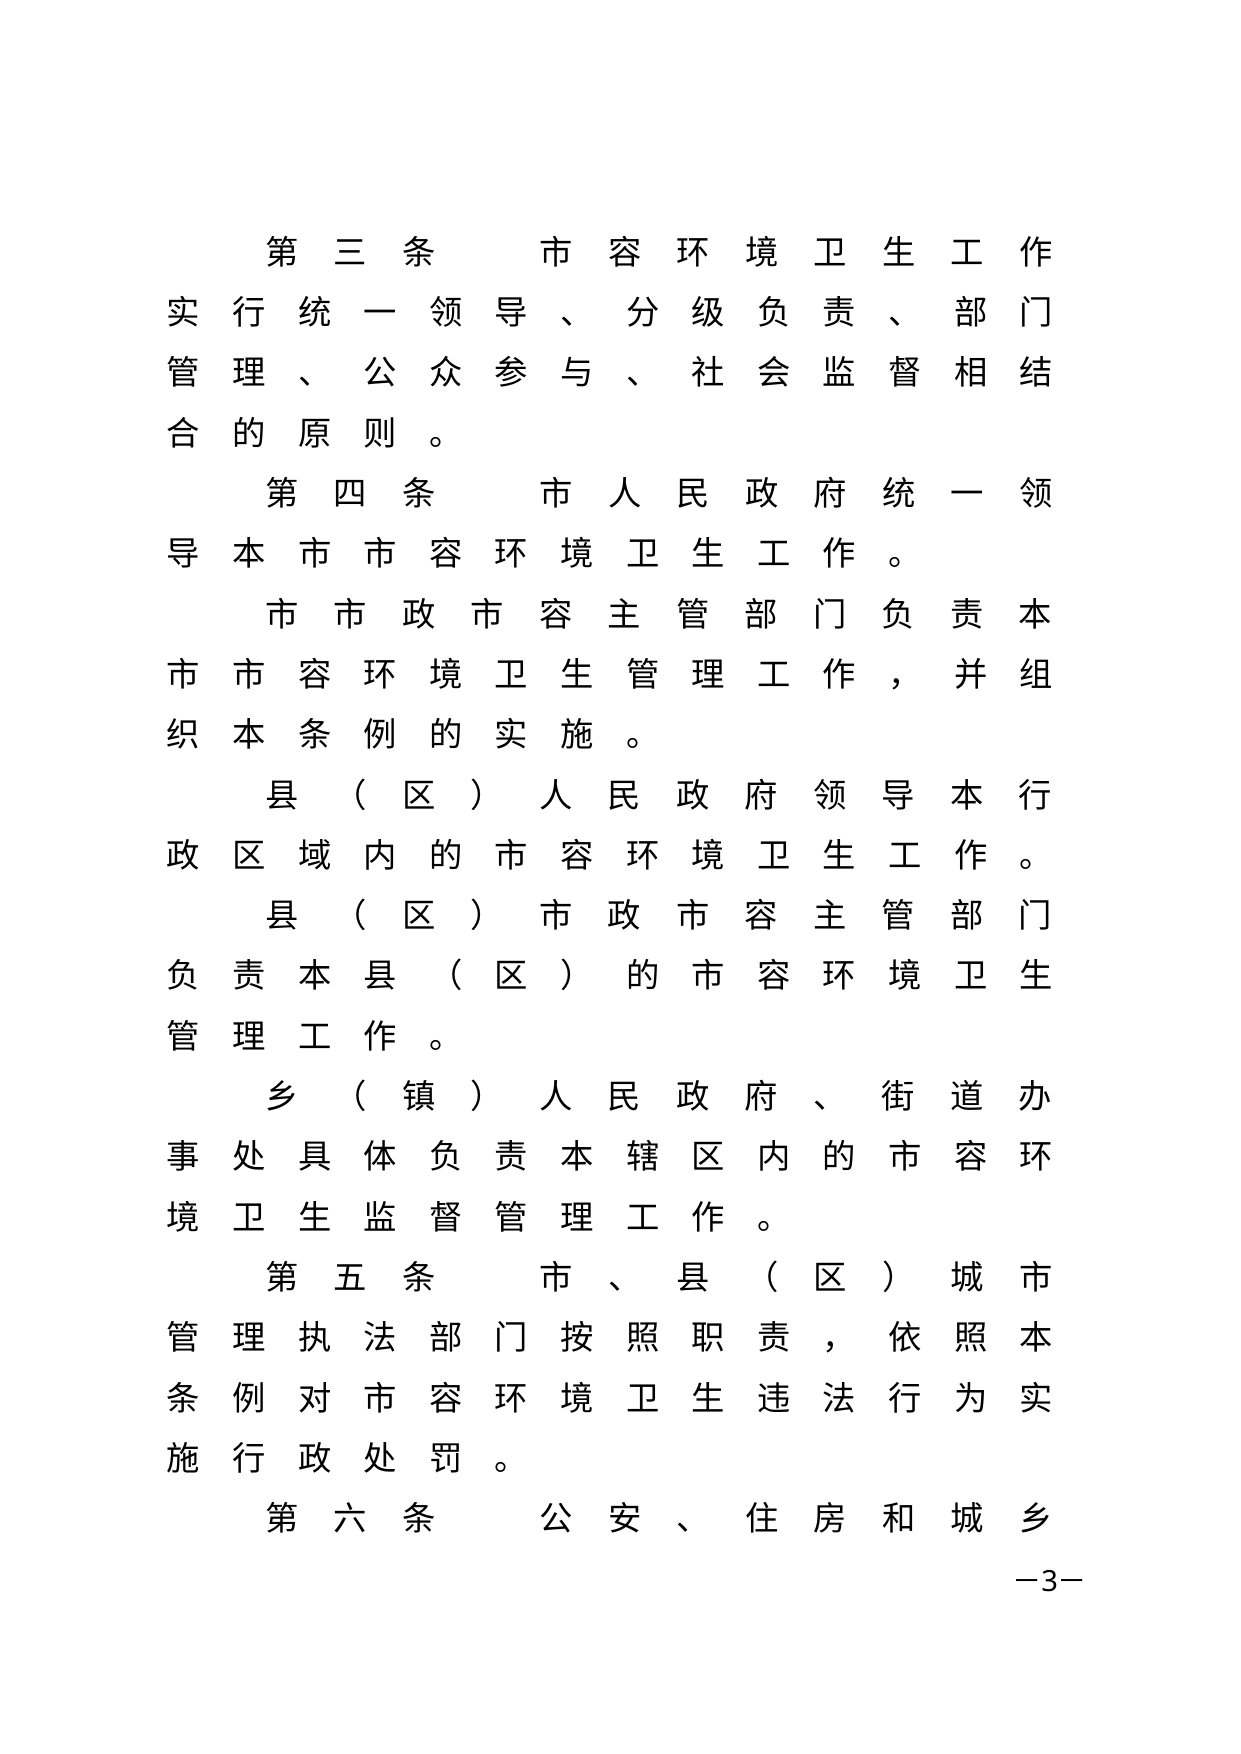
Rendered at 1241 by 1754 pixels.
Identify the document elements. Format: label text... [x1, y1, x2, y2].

text 乡（镇）人民政府、街道办事处具体负责本辖区内的市容环境卫生监督管理工作。 [167, 1064, 1085, 1245]
text 市市政市容主管部门负责本市市容环境卫生管理工作，并组织本条例的实施。 [167, 581, 1085, 762]
text 县（区）人民政府领导本行政区域内的市容环境卫生工作。 [167, 762, 1085, 883]
text 第六条 公安、住房和城乡建设、国土资源规划、环境保护、卫生、工商、林业绿化等部门应当按照各自职责做好市容环境卫生相关管理工作。 [167, 1486, 1085, 1546]
text 第四条 市人民政府统一领导本市市容环境卫生工作。 [167, 461, 1085, 581]
text 第三条 市容环境卫生工作实行统一领导、分级负责、部门管理、公众参与、社会监督相结合的原则。 [167, 219, 1085, 461]
text 县（区）市政市容主管部门负责本县（区）的市容环境卫生管理工作。 [167, 883, 1085, 1064]
text 第五条 市、县（区）城市管理执法部门按照职责，依照本条例对市容环境卫生违法行为实施行政处罚。 [167, 1245, 1085, 1486]
